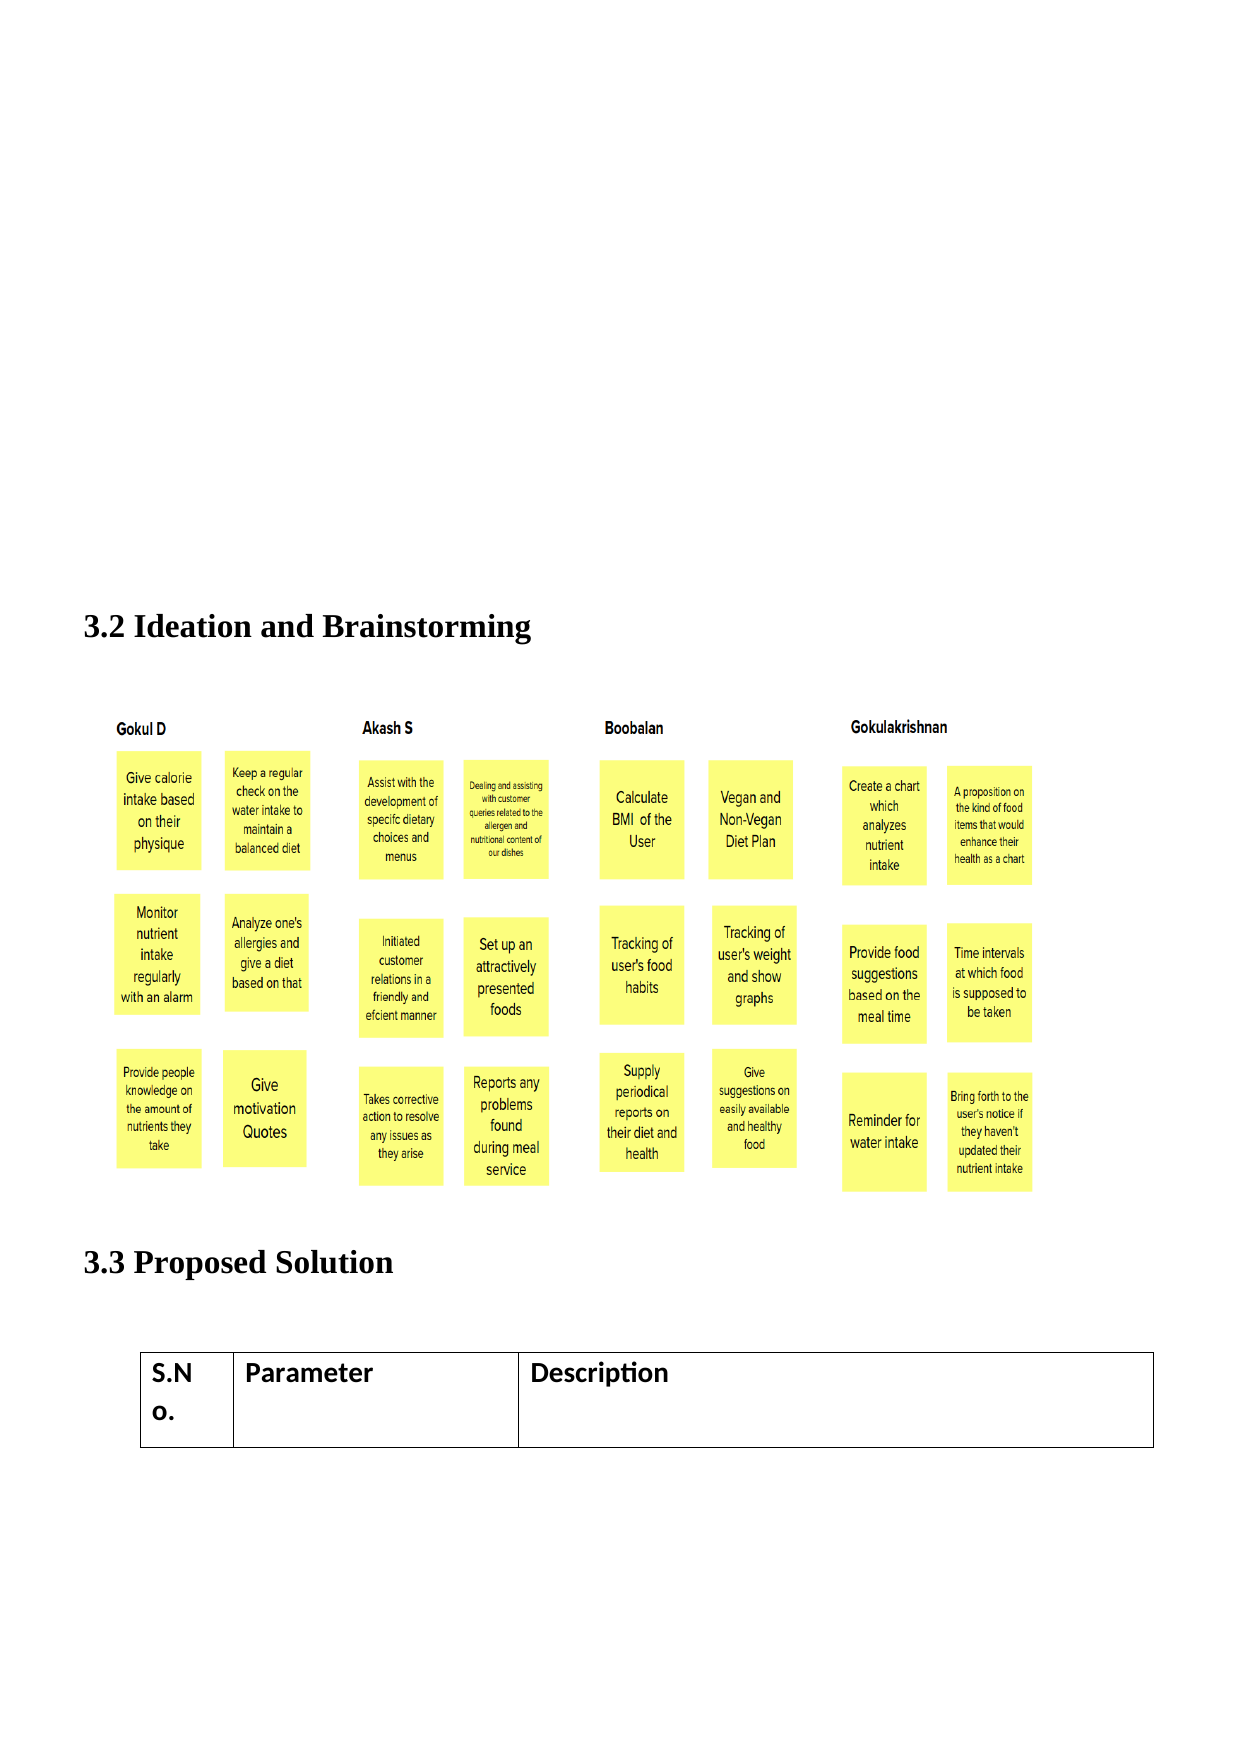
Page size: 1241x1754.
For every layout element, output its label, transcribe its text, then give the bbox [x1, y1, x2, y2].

table_header S.No. [141, 1353, 233, 1447]
picture [83, 663, 1059, 1224]
table_header Description [519, 1353, 1153, 1447]
text 3.2 Ideation and Brainstorming [83, 606, 1190, 644]
text 3.3 Proposed Solution [83, 1242, 1190, 1280]
table_header Parameter [234, 1353, 518, 1447]
